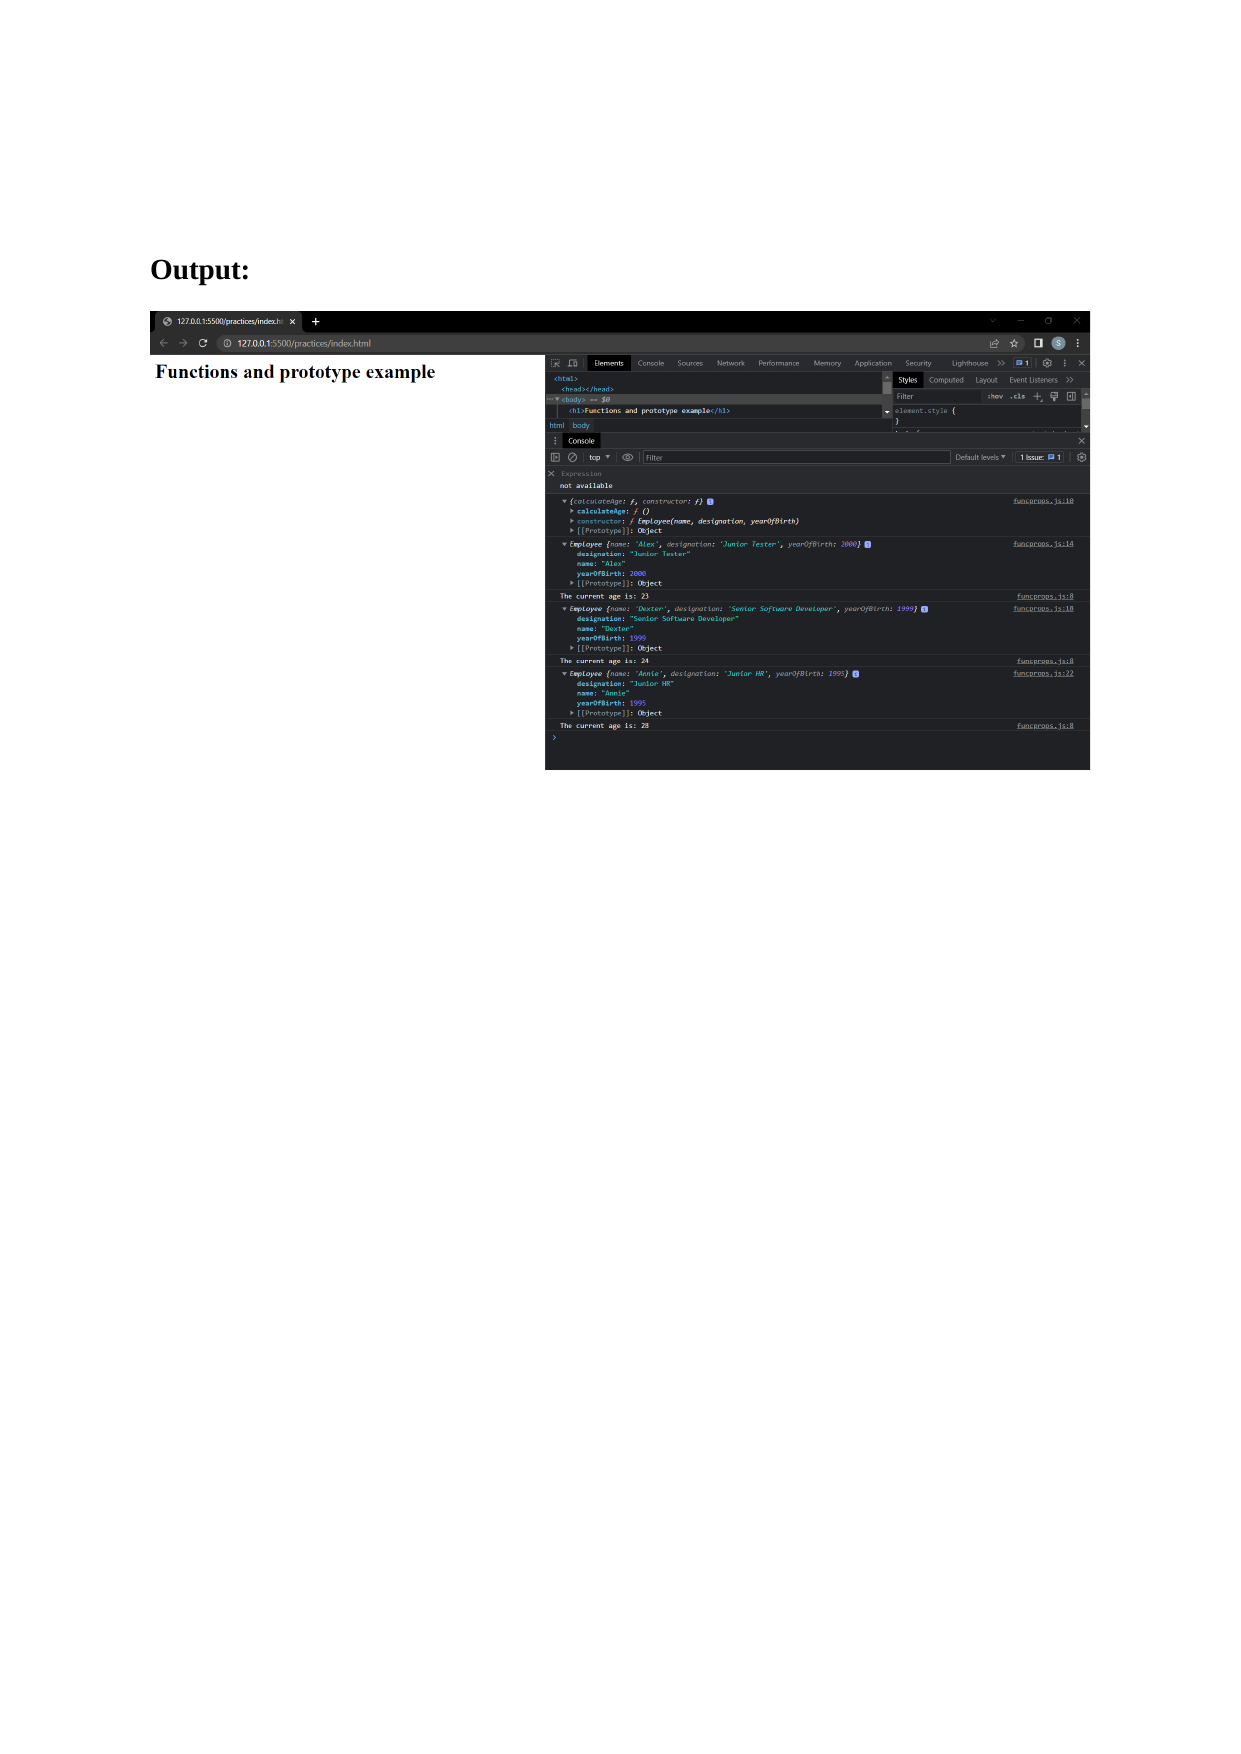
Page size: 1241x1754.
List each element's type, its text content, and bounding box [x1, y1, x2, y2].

picture [150, 311, 1091, 770]
text Output: [150, 252, 1090, 286]
